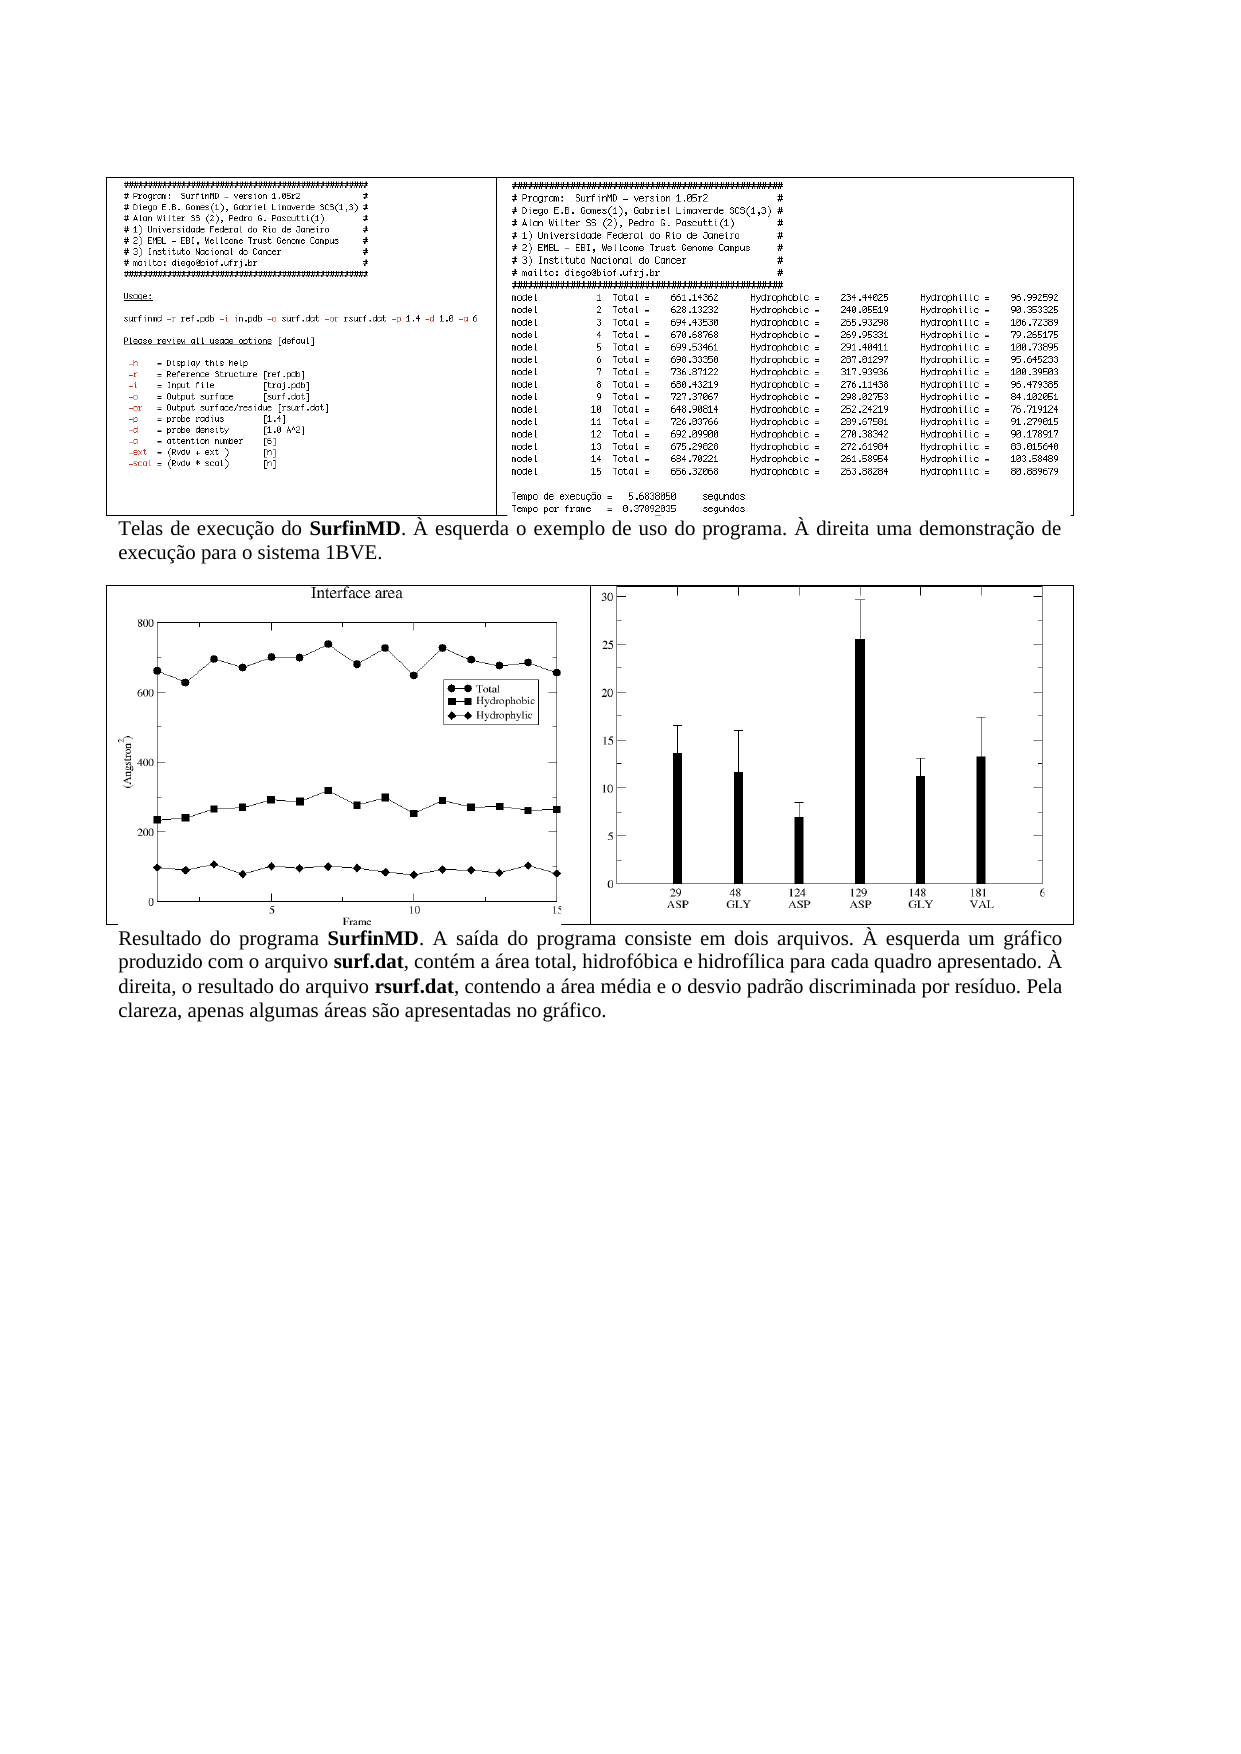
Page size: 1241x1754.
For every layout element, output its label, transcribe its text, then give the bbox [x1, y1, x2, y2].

table_header [497, 178, 507, 515]
table_header [562, 586, 590, 924]
text Telas de execução do SurfinMD. À esquerda o exemplo de uso do programa. À direita uma demonstração de execução para o sistema 1BVE. [118, 516, 1063, 564]
table_header [107, 586, 118, 924]
picture [601, 586, 1045, 908]
picture [507, 178, 1071, 516]
table_header [591, 586, 1073, 924]
picture [118, 586, 562, 925]
table_header [107, 178, 496, 515]
text Resultado do programa SurfinMD. A saída do programa consiste em dois arquivos. À esquerda um gráfico produzido com o arquivo surf.dat, contém a área total, hidrofóbica e hidrofílica para cada quadro apresentado. À direita, o resultado do arquivo rsurf.dat, contendo a área média e o desvio padrão discriminada por resíduo. Pela clareza, apenas algumas áreas são apresentadas no gráfico. [118, 925, 1063, 1022]
picture [118, 178, 488, 477]
